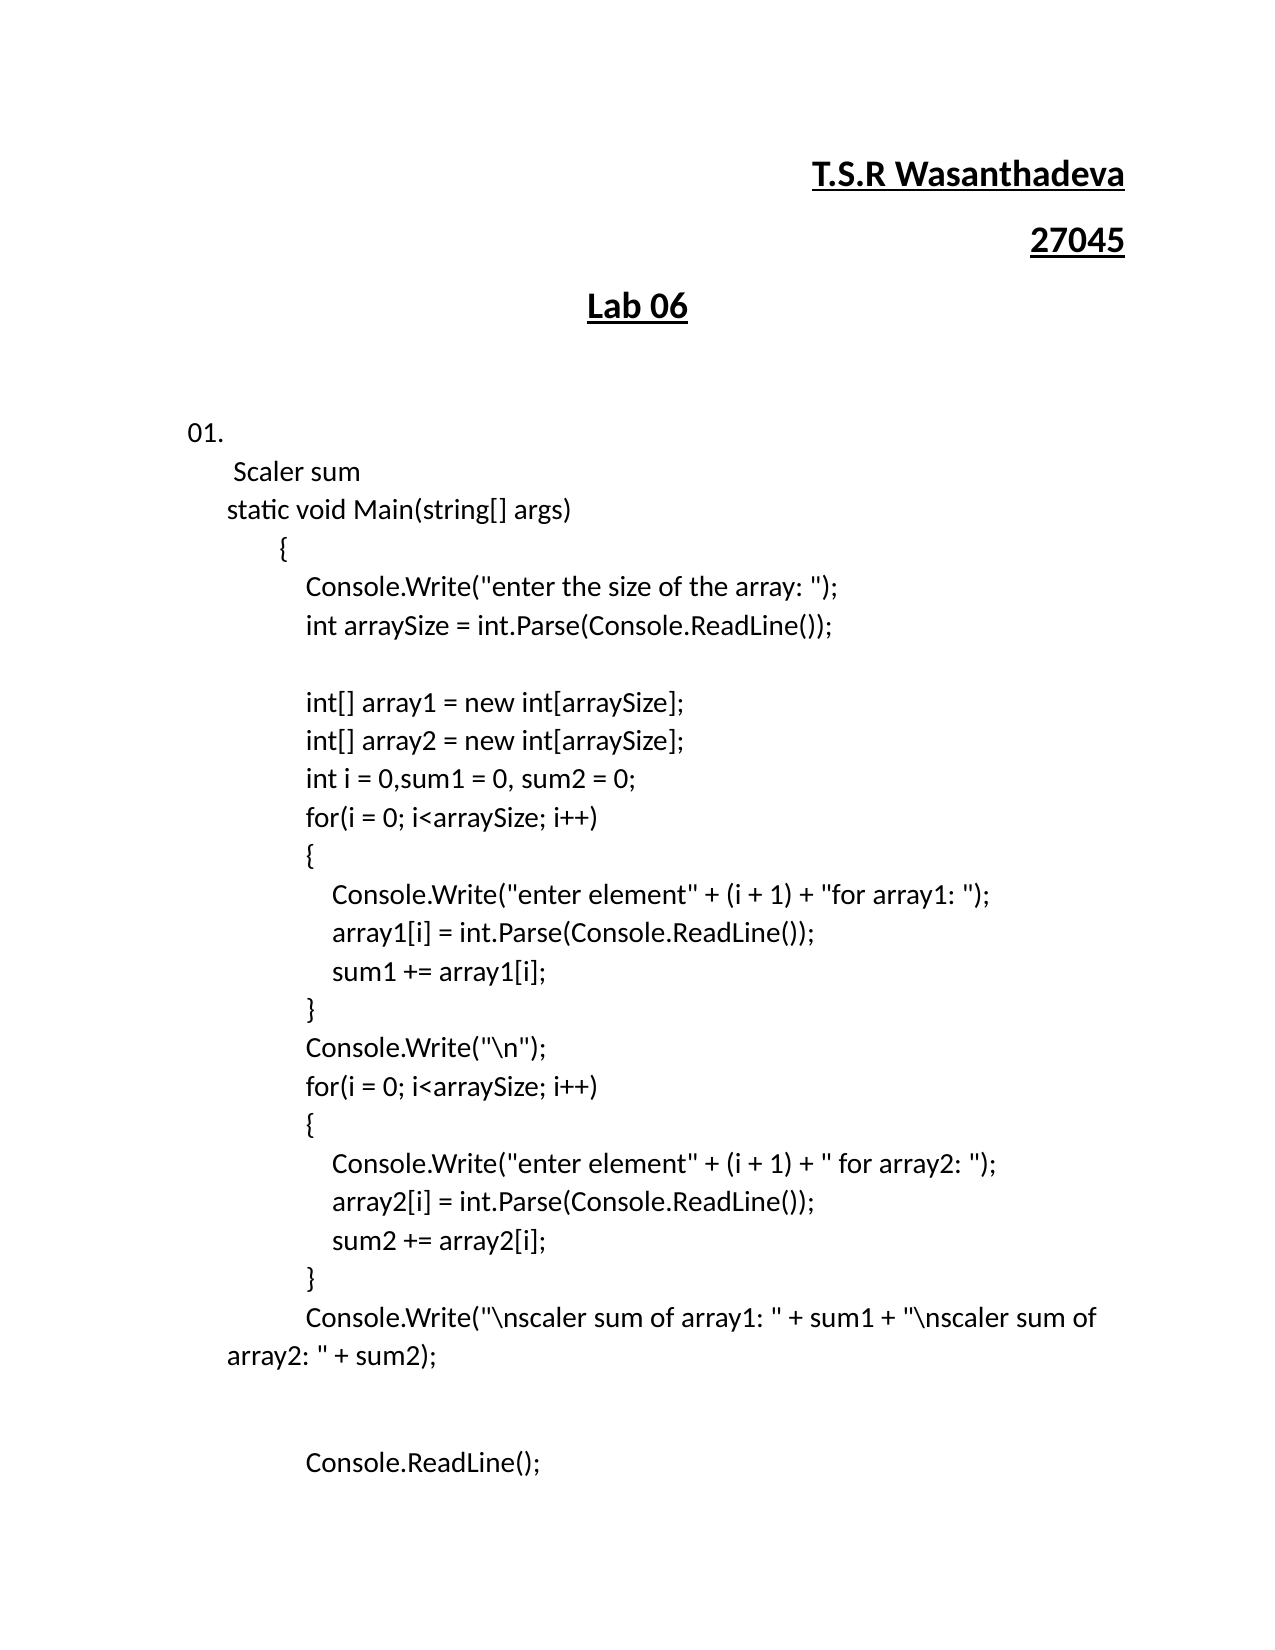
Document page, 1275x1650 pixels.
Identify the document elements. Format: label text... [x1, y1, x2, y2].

list Console.Write("enter element" + (i + 1) + " for array2: "); [227, 1145, 1125, 1181]
text Lab 06 [150, 282, 1125, 328]
text T.S.R Wasanthadeva [150, 150, 1125, 196]
list { [227, 530, 1125, 566]
list for(i = 0; i<arraySize; i++) [227, 799, 1125, 834]
list array2[i] = int.Parse(Console.ReadLine()); [227, 1183, 1125, 1219]
list Console.Write("\nscaler sum of array1: " + sum1 + "\nscaler sum of array2: " + sum2); [227, 1299, 1125, 1373]
list for(i = 0; i<arraySize; i++) [227, 1068, 1125, 1104]
list Scaler sum [227, 453, 1125, 489]
list Console.ReadLine(); [227, 1444, 1125, 1480]
list sum1 += array1[i]; [227, 953, 1125, 988]
list sum2 += array2[i]; [227, 1222, 1125, 1257]
text 27045 [150, 216, 1125, 262]
list Console.Write("enter the size of the array: "); [227, 568, 1125, 604]
list { [227, 1106, 1125, 1142]
list Console.Write("enter element" + (i + 1) + "for array1: "); [227, 876, 1125, 911]
list int i = 0,sum1 = 0, sum2 = 0; [227, 761, 1125, 796]
list int arraySize = int.Parse(Console.ReadLine()); [227, 607, 1125, 642]
list static void Main(string[] args) [227, 491, 1125, 527]
list int[] array1 = new int[arraySize]; [227, 684, 1125, 719]
list } [227, 991, 1125, 1027]
list { [227, 837, 1125, 873]
list Console.Write("\n"); [227, 1029, 1125, 1065]
list } [227, 1260, 1125, 1296]
list int[] array2 = new int[arraySize]; [227, 722, 1125, 758]
list array1[i] = int.Parse(Console.ReadLine()); [227, 914, 1125, 950]
